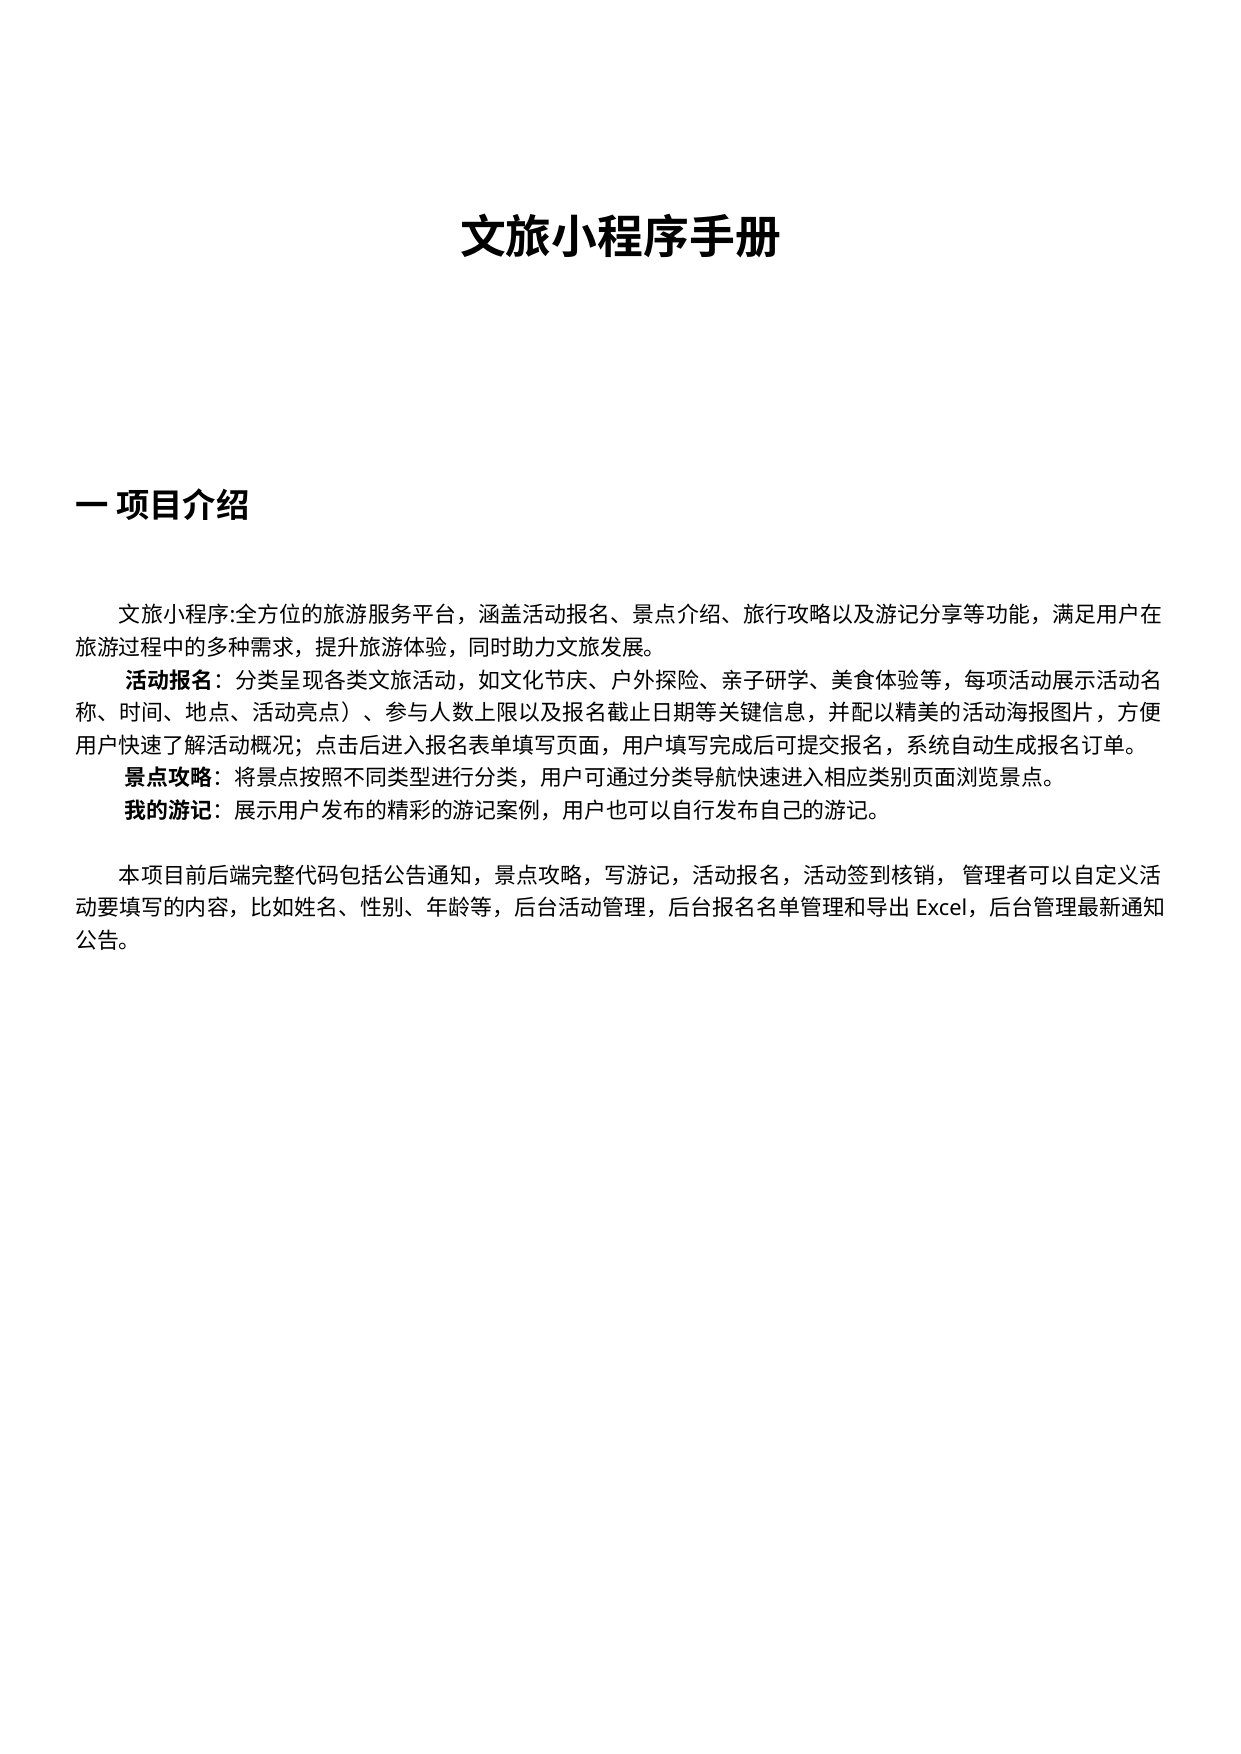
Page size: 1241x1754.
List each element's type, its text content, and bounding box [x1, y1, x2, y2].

text 我的游记：展示用户发布的精彩的游记案例，用户也可以自行发布自己的游记。 [75, 792, 1165, 825]
text 活动报名：分类呈现各类文旅活动，如文化节庆、户外探险、亲子研学、美食体验等，每项活动展示活动名称、时间、地点、活动亮点）、参与人数上限以及报名截止日期等关键信息，并配以精美的活动海报图片，方便用户快速了解活动概况；点击后进入报名表单填写页面，用户填写完成后可提交报名，系统自动生成报名订单。 [75, 662, 1165, 760]
subtitle 文旅小程序手册 [75, 185, 1165, 282]
subtitle 一 项目介绍 [75, 470, 1165, 535]
text 文旅小程序:全方位的旅游服务平台，涵盖活动报名、景点介绍、旅行攻略以及游记分享等功能，满足用户在旅游过程中的多种需求，提升旅游体验，同时助力文旅发展。 [75, 597, 1165, 662]
text 本项目前后端完整代码包括公告通知，景点攻略，写游记，活动报名，活动签到核销， 管理者可以自定义活动要填写的内容，比如姓名、性别、年龄等，后台活动管理，后台报名名单管理和导出Excel，后台管理最新通知公告。 [75, 857, 1165, 955]
text 景点攻略：将景点按照不同类型进行分类，用户可通过分类导航快速进入相应类别页面浏览景点。 [75, 760, 1165, 792]
